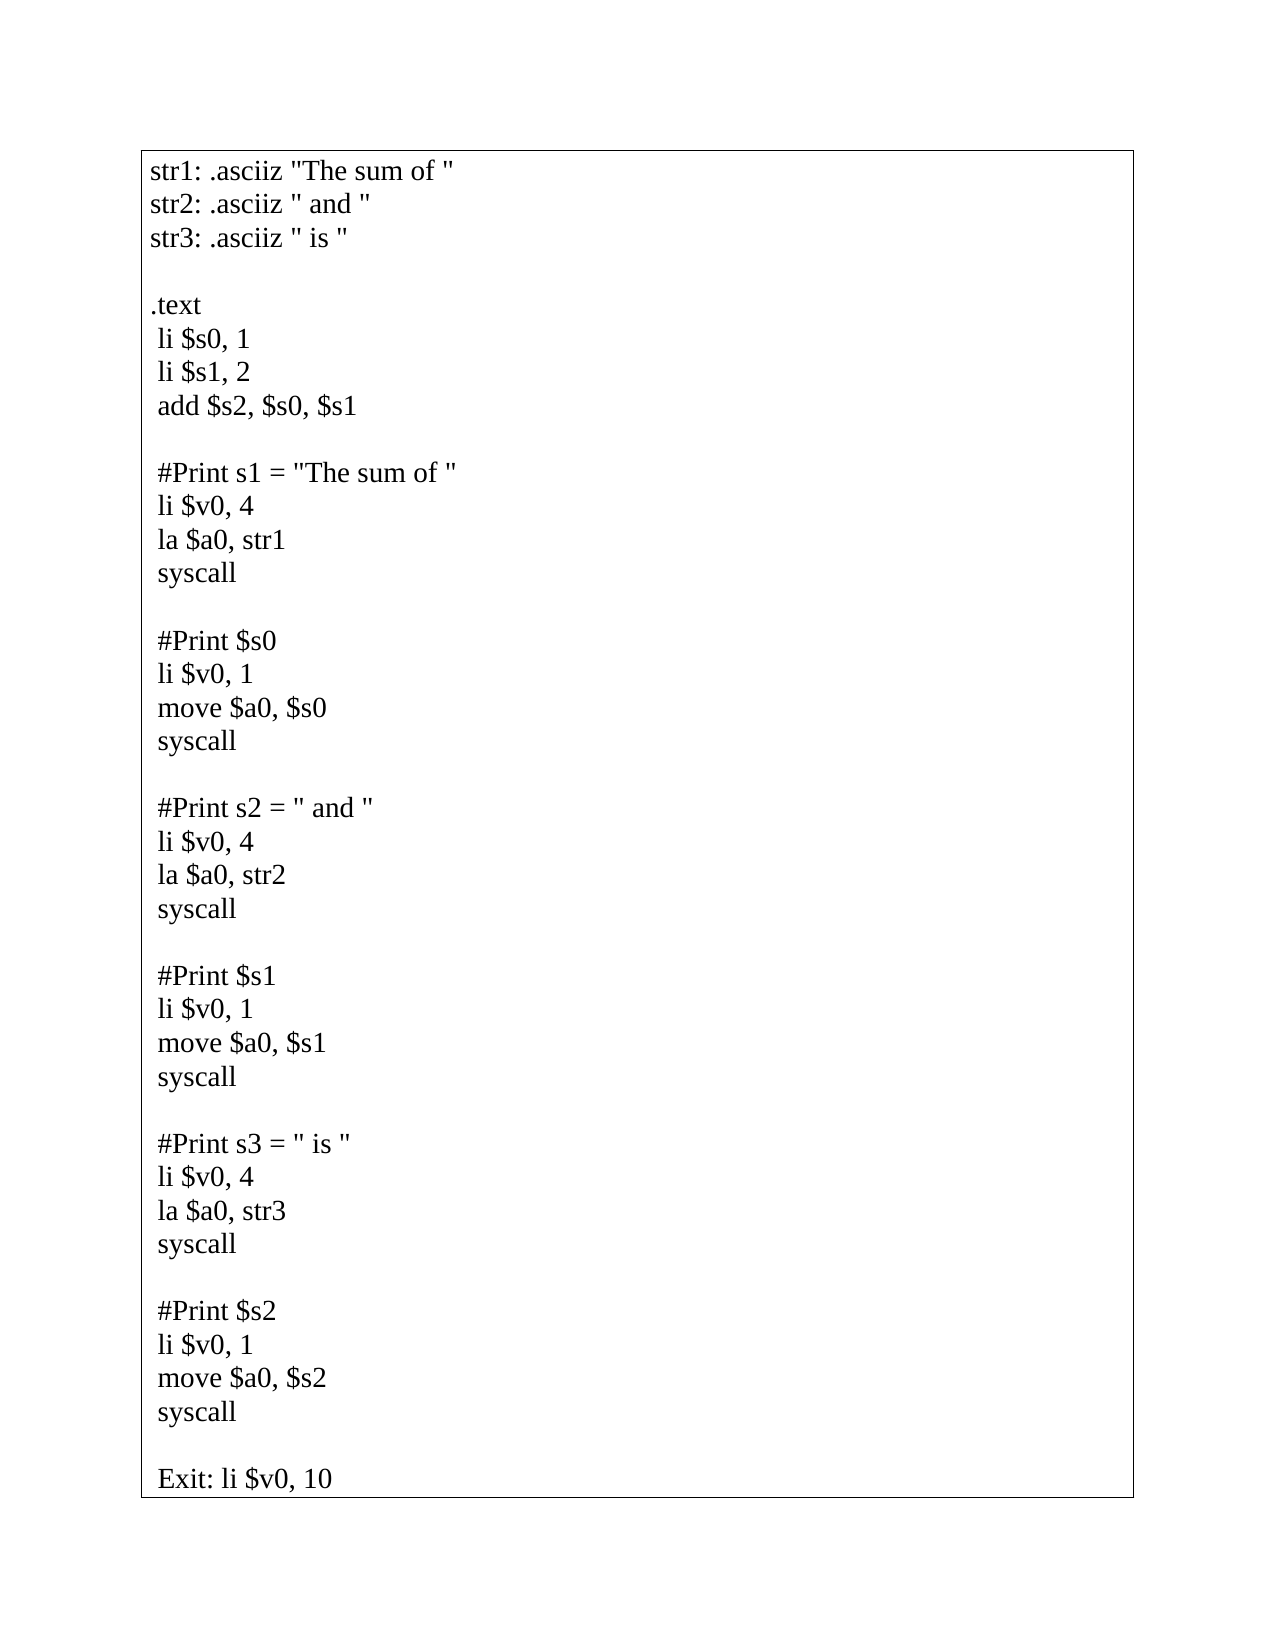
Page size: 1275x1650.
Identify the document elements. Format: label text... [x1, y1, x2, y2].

text syscall [150, 723, 1125, 757]
text syscall [150, 891, 1125, 924]
text #Print s3 = " is " [150, 1126, 1125, 1159]
text li $v0, 4 [150, 1159, 1125, 1193]
text str1: .asciiz "The sum of " [142, 151, 1133, 187]
text add $s2, $s0, $s1 [150, 388, 1125, 421]
text li $v0, 1 [150, 1327, 1125, 1361]
text #Print s1 = "The sum of " [150, 455, 1125, 488]
text syscall [150, 1394, 1125, 1428]
text syscall [150, 556, 1125, 589]
text str2: .asciiz " and " [150, 187, 1125, 220]
text syscall [150, 1059, 1125, 1092]
text li $v0, 4 [150, 488, 1125, 522]
text li $v0, 4 [150, 824, 1125, 857]
text li $v0, 1 [150, 992, 1125, 1025]
text li $v0, 1 [150, 656, 1125, 690]
text str3: .asciiz " is " [150, 220, 1125, 254]
text move $a0, $s1 [150, 1025, 1125, 1059]
text la $a0, str3 [150, 1193, 1125, 1226]
text la $a0, str2 [150, 857, 1125, 891]
text li $s1, 2 [150, 354, 1125, 388]
text #Print s2 = " and " [150, 790, 1125, 824]
text #Print $s2 [150, 1293, 1125, 1327]
text syscall [150, 1226, 1125, 1260]
text la $a0, str1 [150, 522, 1125, 556]
text #Print $s0 [150, 623, 1125, 656]
text li $s0, 1 [150, 321, 1125, 354]
text move $a0, $s0 [150, 690, 1125, 723]
text #Print $s1 [150, 958, 1125, 992]
text .text [150, 287, 1125, 321]
text move $a0, $s2 [150, 1361, 1125, 1394]
text Exit: li $v0, 10 [142, 1458, 1133, 1497]
